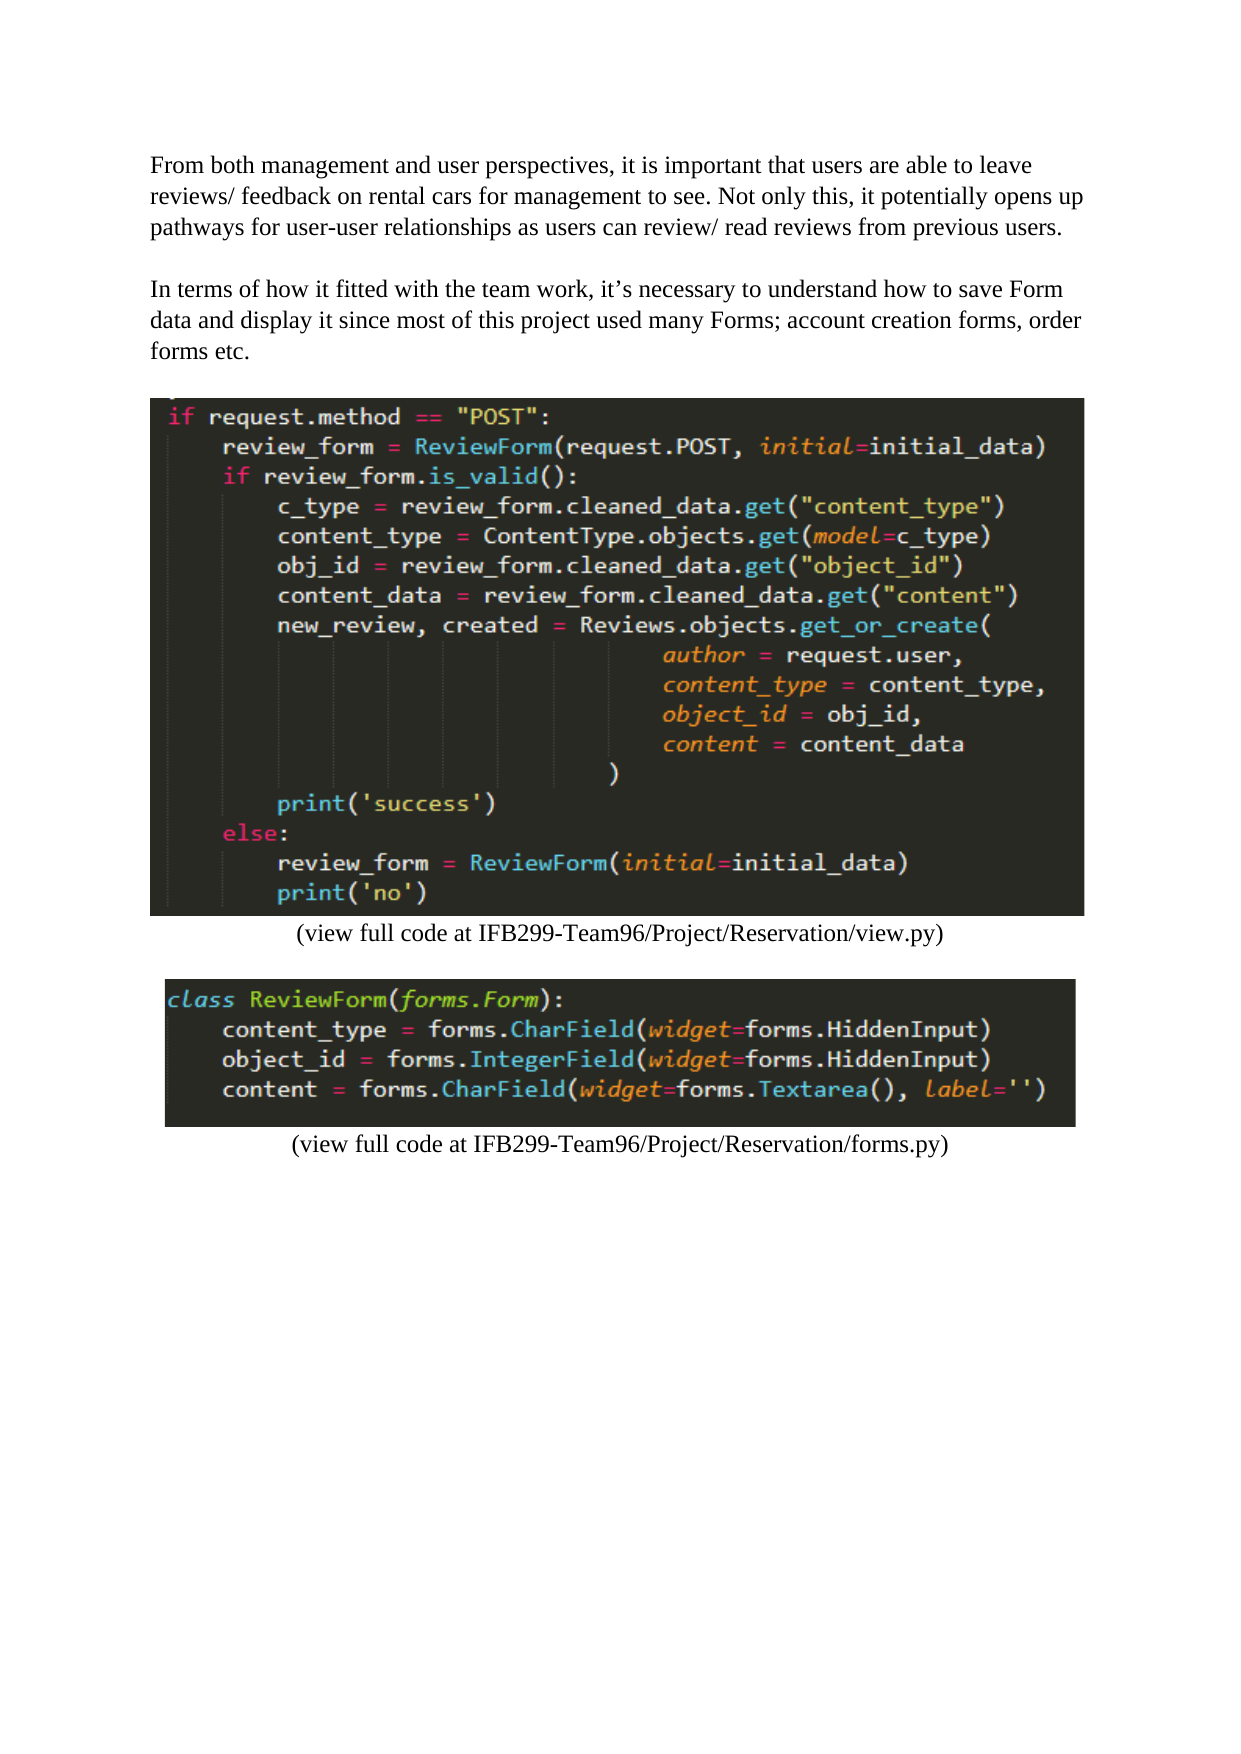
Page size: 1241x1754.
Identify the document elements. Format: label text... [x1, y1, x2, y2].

text (view full code at IFB299-Team96/Project/Reservation/forms.py) [150, 1129, 1090, 1158]
picture [164, 979, 1076, 1127]
picture [150, 398, 1085, 916]
text (view full code at IFB299-Team96/Project/Reservation/view.py) [150, 918, 1090, 946]
text In terms of how it fitted with the team work, it’s necessary to understand how to save Form data and display it since most of this project used many Forms; account creation forms, order forms etc. [150, 274, 1090, 365]
text From both management and user perspectives, it is important that users are able to leave reviews/ feedback on rental cars for management to see. Not only this, it potentially opens up pathways for user-user relationships as users can review/ read reviews from previous users. [150, 150, 1090, 241]
